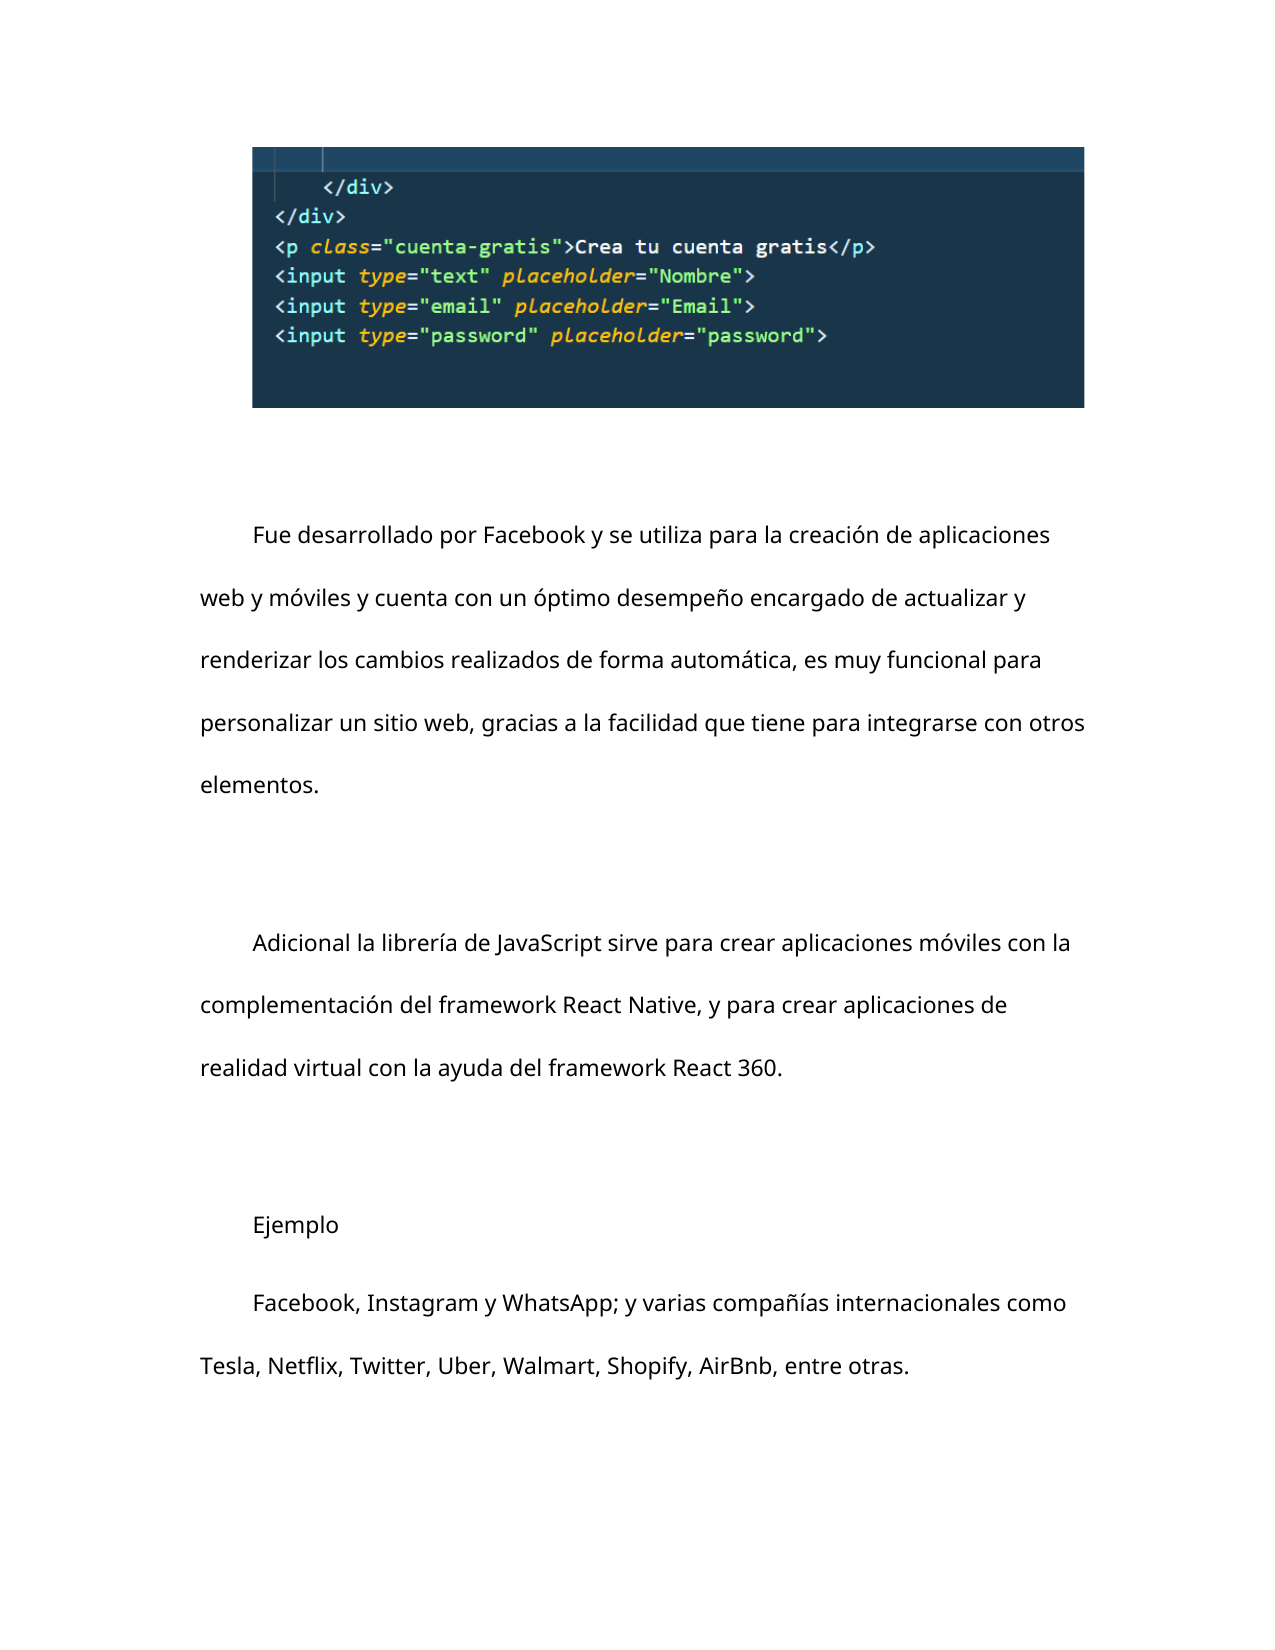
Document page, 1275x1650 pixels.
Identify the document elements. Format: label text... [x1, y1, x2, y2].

text Facebook, Instagram y WhatsApp; y varias compañías internacionales como Tesla, Netflix, Twitter, Uber, Walmart, Shopify, AirBnb, entre otras. [200, 1287, 1098, 1381]
text Ejemplo [200, 1208, 1098, 1240]
text Adicional la librería de JavaScript sirve para crear aplicaciones móviles con la complementación del framework React Native, y para crear aplicaciones de realidad virtual con la ayuda del framework React 360. [200, 926, 1098, 1083]
picture [252, 147, 1085, 408]
text Fue desarrollado por Facebook y se utiliza para la creación de aplicaciones web y móviles y cuenta con un óptimo desempeño encargado de actualizar y renderizar los cambios realizados de forma automática, es muy funcional para personalizar un sitio web, gracias a la facilidad que tiene para integrarse con otros elementos. [200, 519, 1098, 801]
